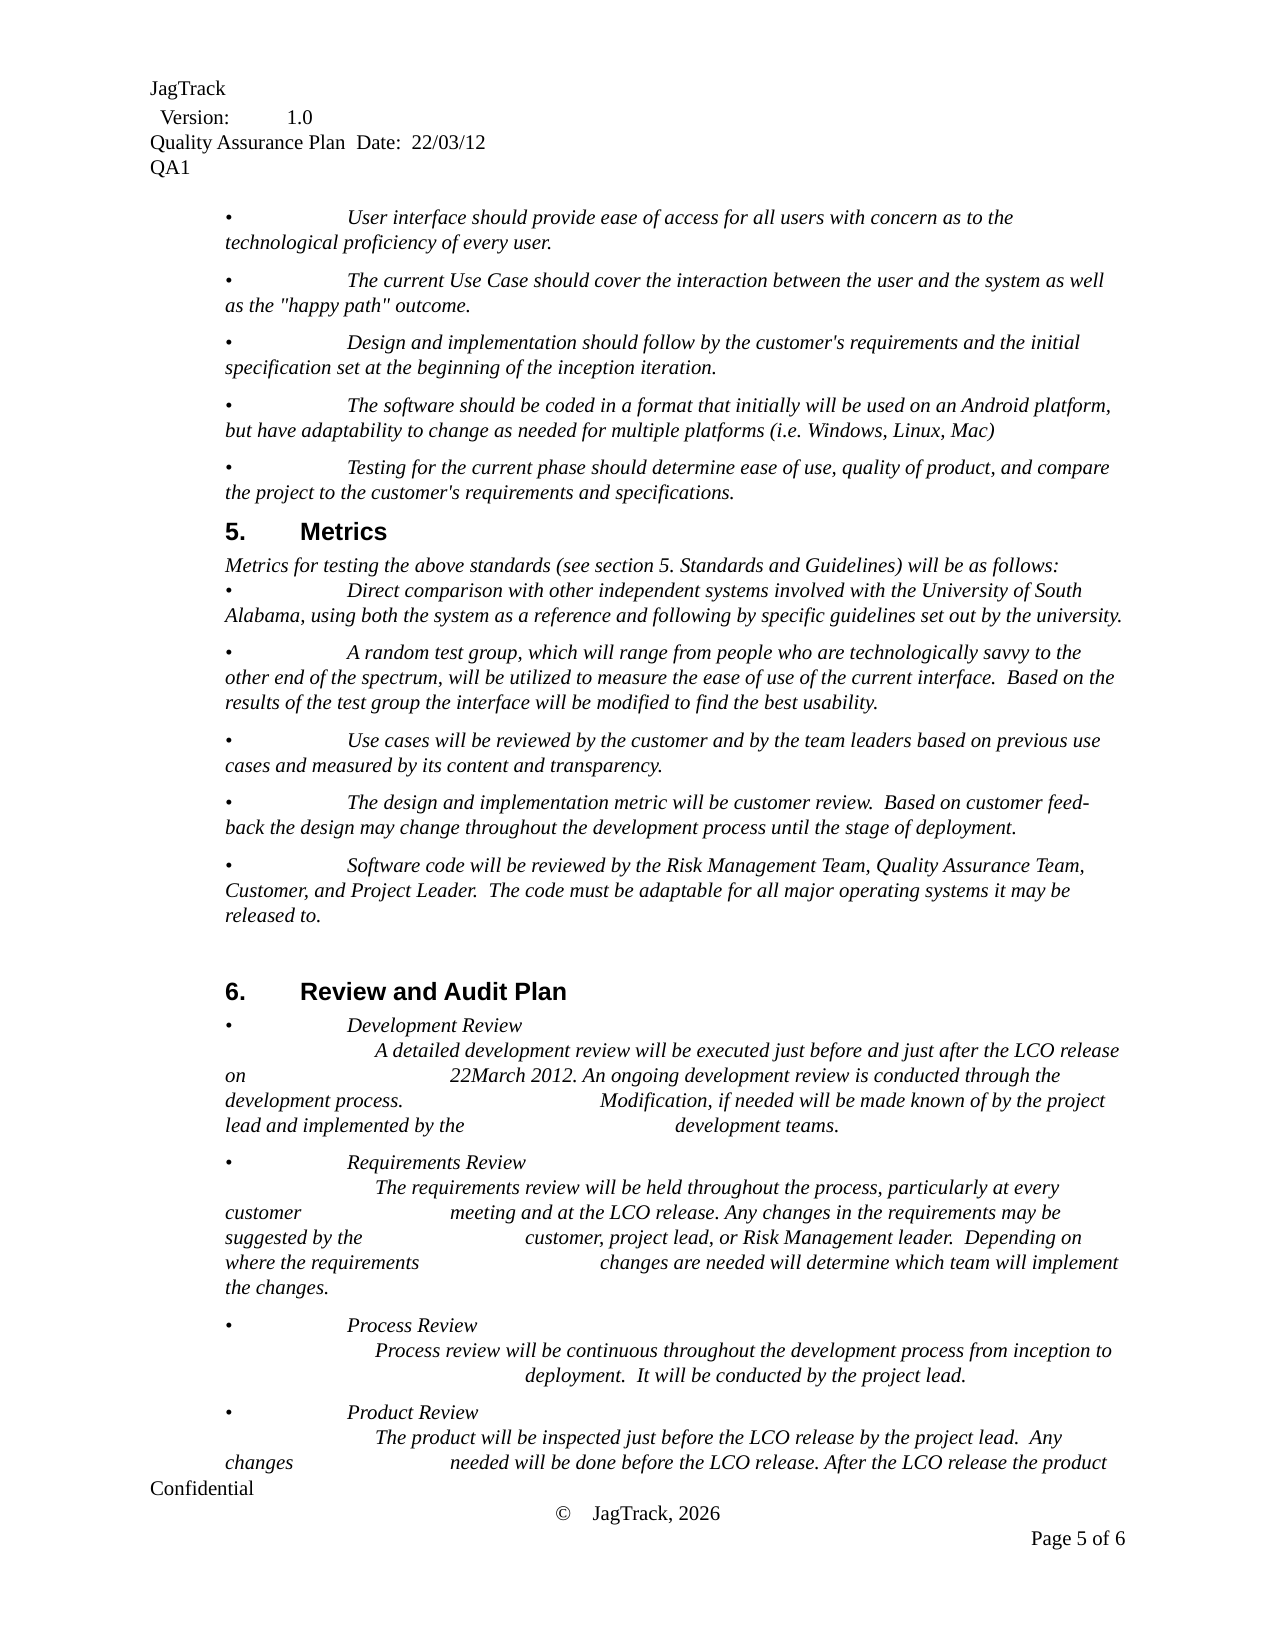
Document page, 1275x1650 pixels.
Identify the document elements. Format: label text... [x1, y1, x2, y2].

text • The current Use Case should cover the interaction between the user and the system as well as the "happy path" outcome. [225, 267, 1125, 317]
text • A random test group, which will range from people who are technologically savvy to the other end of the spectrum, will be utilized to measure the ease of use of the current interface. Based on the results of the test group the interface will be modified to find the best usability. [225, 639, 1125, 714]
subtitle Metrics [225, 517, 1125, 545]
text • Software code will be reviewed by the Risk Management Team, Quality Assurance Team, Customer, and Project Leader. The code must be adaptable for all major operating systems it may be released to. [225, 852, 1125, 927]
subtitle Review and Audit Plan [225, 977, 1125, 1005]
text • Process Review Process review will be continuous throughout the development process from inception to deployment. It will be conducted by the project lead. [225, 1312, 1125, 1387]
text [225, 1399, 1125, 1474]
text • The design and implementation metric will be customer review. Based on customer feed-back the design may change throughout the development process until the stage of deployment. [225, 789, 1125, 839]
text • Development Review A detailed development review will be executed just before and just after the LCO release on 22March 2012. An ongoing development review is conducted through the development process. Modification, if needed will be made known of by the project lead and implemented by the development teams. [225, 1012, 1125, 1137]
text • Design and implementation should follow by the customer's requirements and the initial specification set at the beginning of the inception iteration. [225, 329, 1125, 379]
text • Requirements Review The requirements review will be held throughout the process, particularly at every customer meeting and at the LCO release. Any changes in the requirements may be suggested by the customer, project lead, or Risk Management leader. Depending on where the requirements changes are needed will determine which team will implement the changes. [225, 1149, 1125, 1299]
text Metrics for testing the above standards (see section 5. Standards and Guidelines) will be as follows: • Direct comparison with other independent systems involved with the University of South Alabama, using both the system as a reference and following by specific guidelines set out by the university. [225, 552, 1125, 627]
text • Use cases will be reviewed by the customer and by the team leaders based on previous use cases and measured by its content and transparency. [225, 727, 1125, 777]
text • Testing for the current phase should determine ease of use, quality of product, and compare the project to the customer's requirements and specifications. [225, 454, 1125, 504]
text • User interface should provide ease of access for all users with concern as to the technological proficiency of every user. [225, 204, 1125, 254]
text • The software should be coded in a format that initially will be used on an Android platform, but have adaptability to change as needed for multiple platforms (i.e. Windows, Linux, Mac) [225, 392, 1125, 442]
